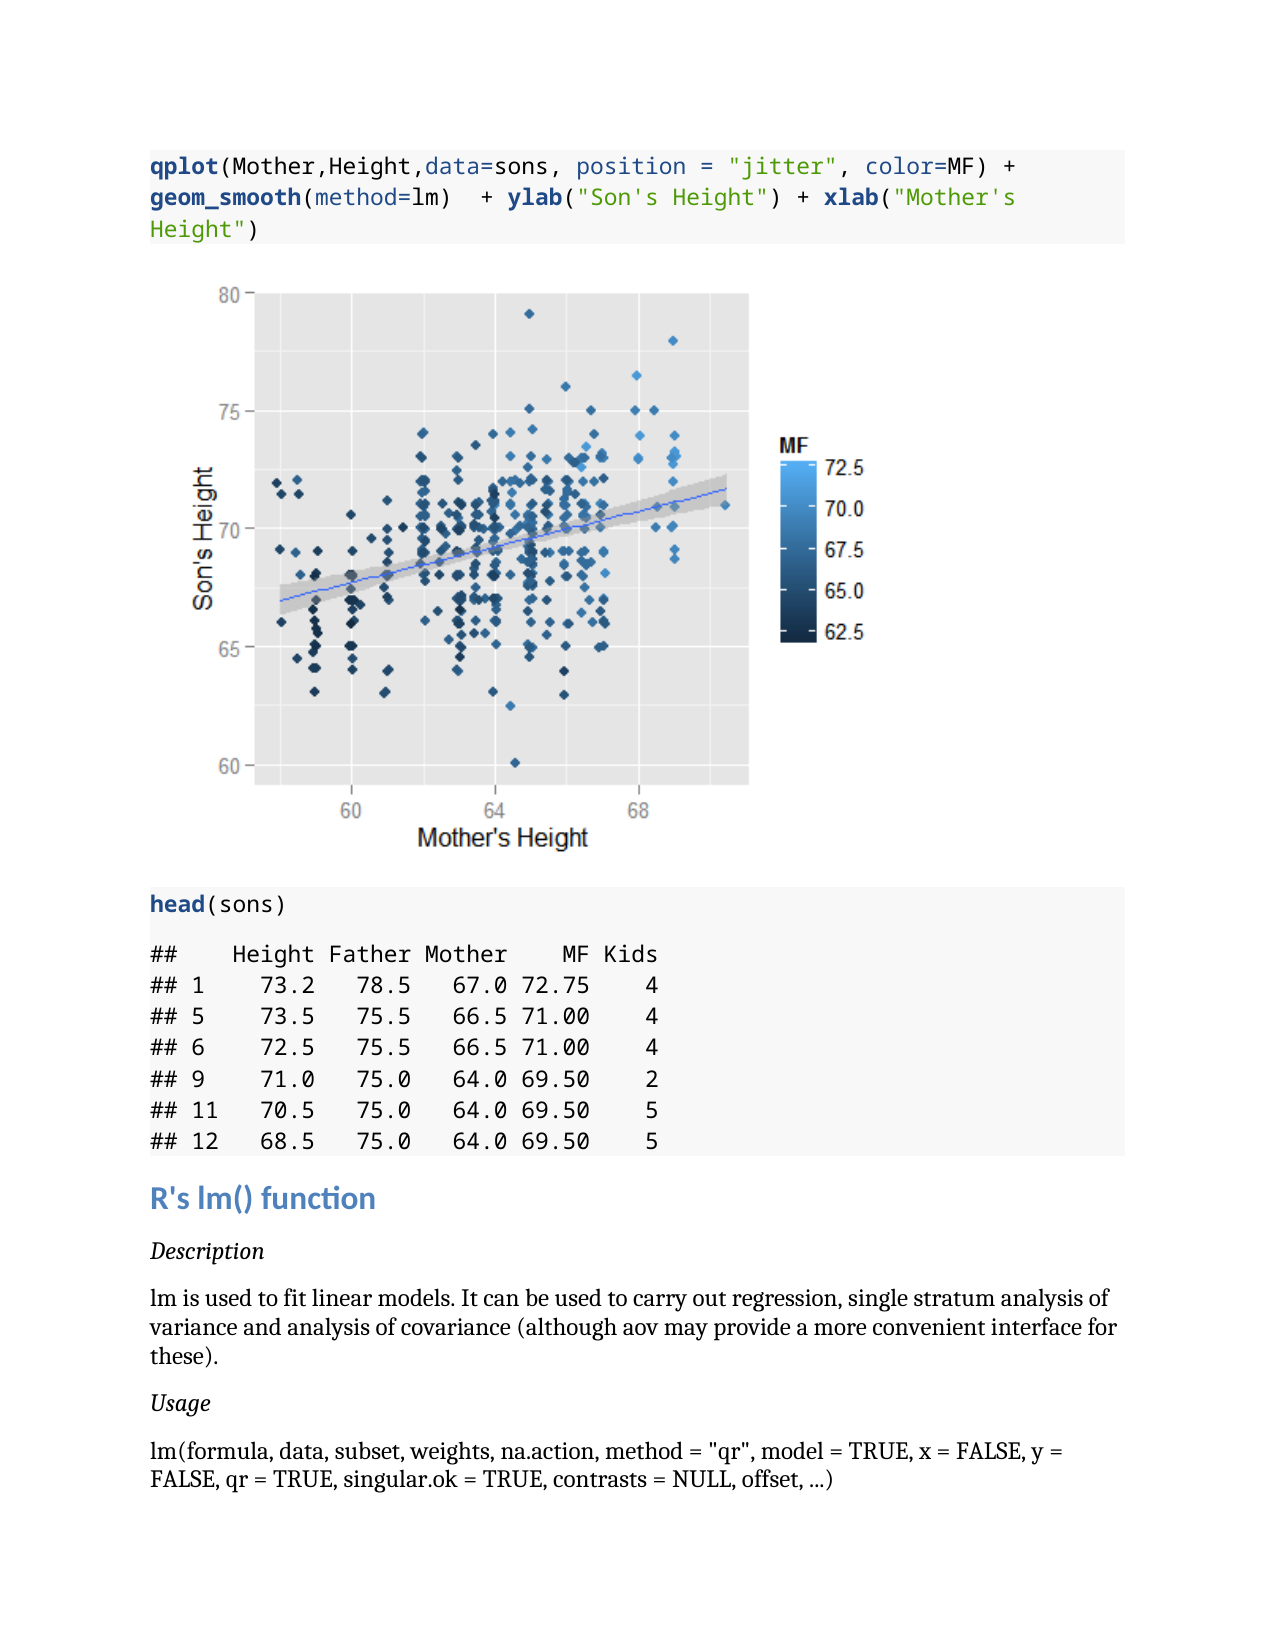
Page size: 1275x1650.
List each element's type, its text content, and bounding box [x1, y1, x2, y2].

text ## Height Father Mother MF Kids ## 1 73.2 78.5 67.0 72.75 4 ## 5 73.5 75.5 66.5 71.00 4 ## 6 72.5 75.5 66.5 71.00 4 ## 9 71.0 75.0 64.0 69.50 2 ## 11 70.5 75.0 64.0 69.50 5 ## 12 68.5 75.0 64.0 69.50 5 [150, 937, 1125, 1156]
text lm is used to fit linear models. It can be used to carry out regression, single stratum analysis of variance and analysis of covariance (although aov may provide a more convenient interface for these). [150, 1284, 1125, 1370]
text Description [150, 1237, 1125, 1265]
text qplot(Mother,Height,data=sons, position = "jitter", color=MF) + geom_smooth(method=lm) + ylab("Son's Height") + xlab("Mother's Height") [150, 150, 1125, 244]
picture [168, 262, 925, 869]
text head(sons) [150, 887, 1125, 919]
text Usage [150, 1389, 1125, 1418]
subtitle R's lm() function [150, 1177, 1125, 1218]
text lm(formula, data, subset, weights, na.action, method = "qr", model = TRUE, x = FALSE, y = FALSE, qr = TRUE, singular.ok = TRUE, contrasts = NULL, offset, ...) [150, 1437, 1125, 1494]
